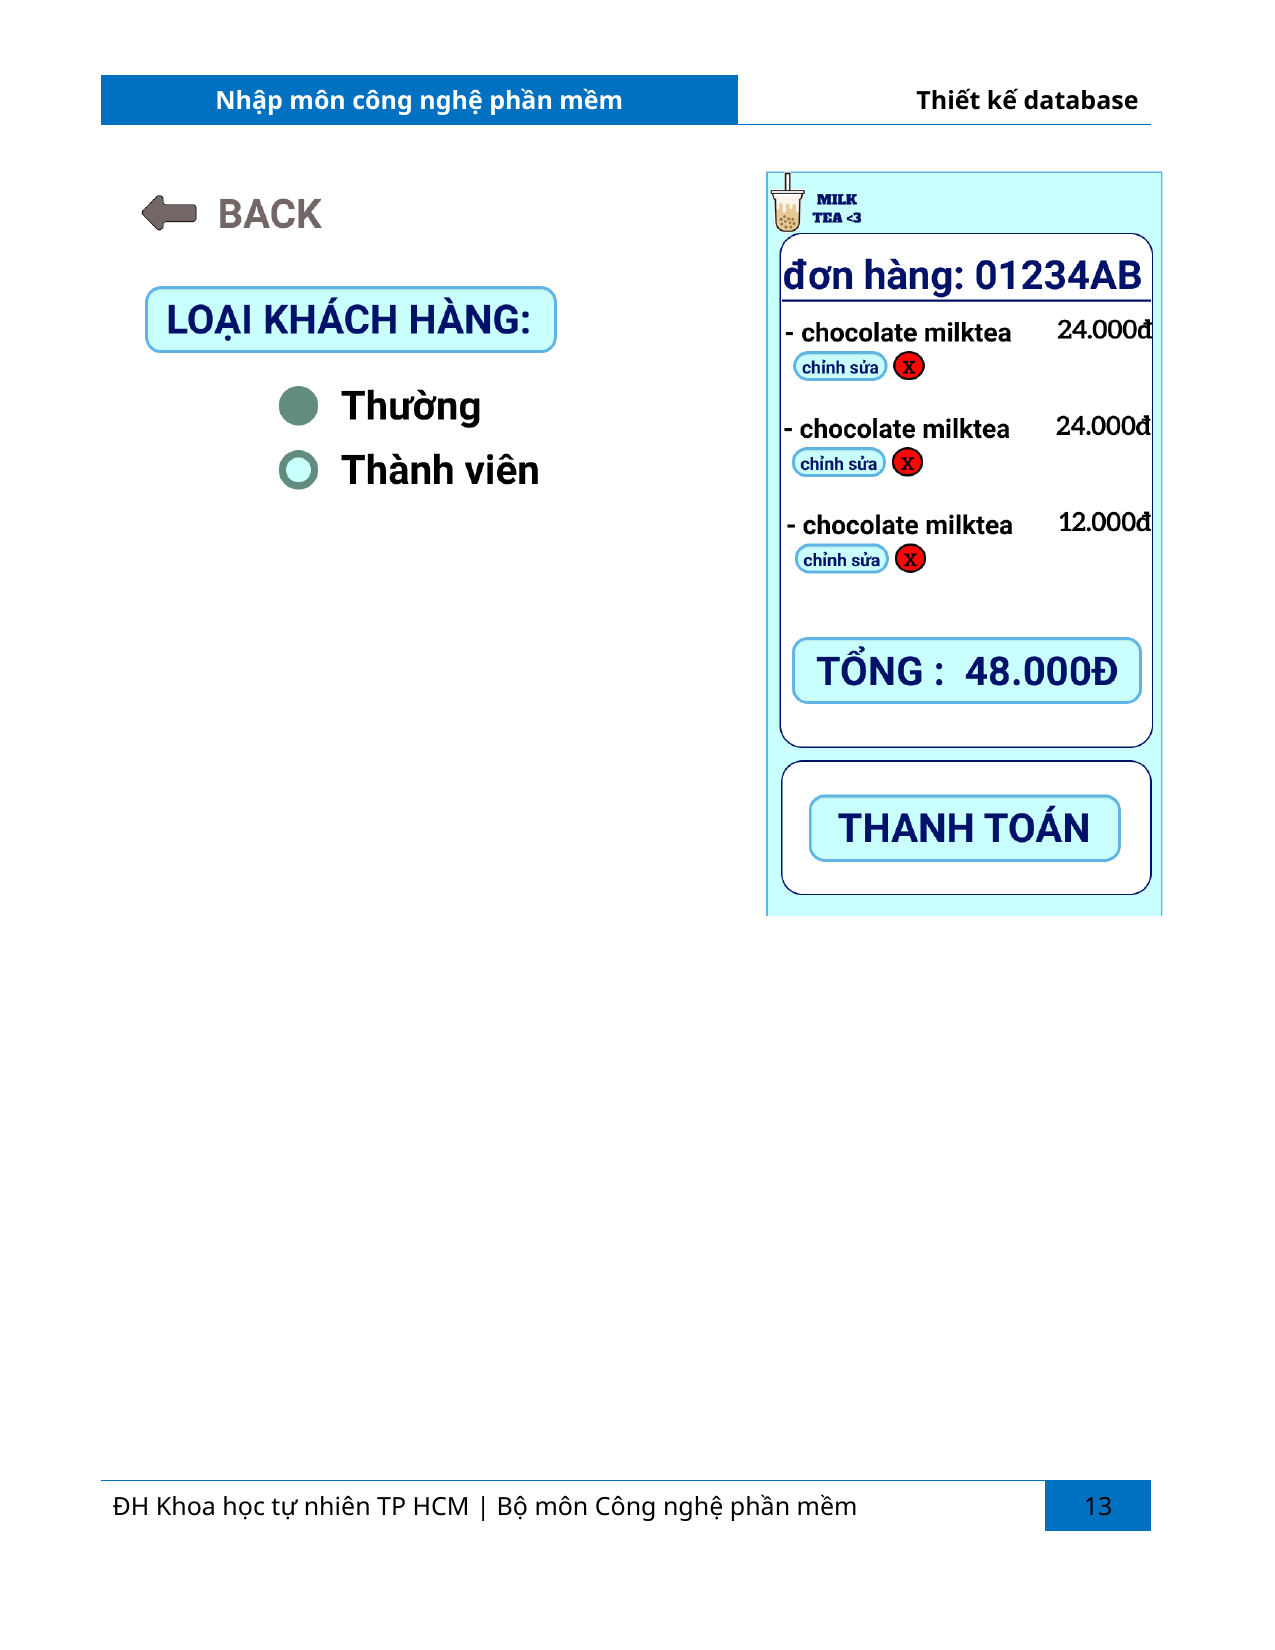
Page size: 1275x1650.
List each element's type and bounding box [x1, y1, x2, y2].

picture [112, 169, 1163, 916]
